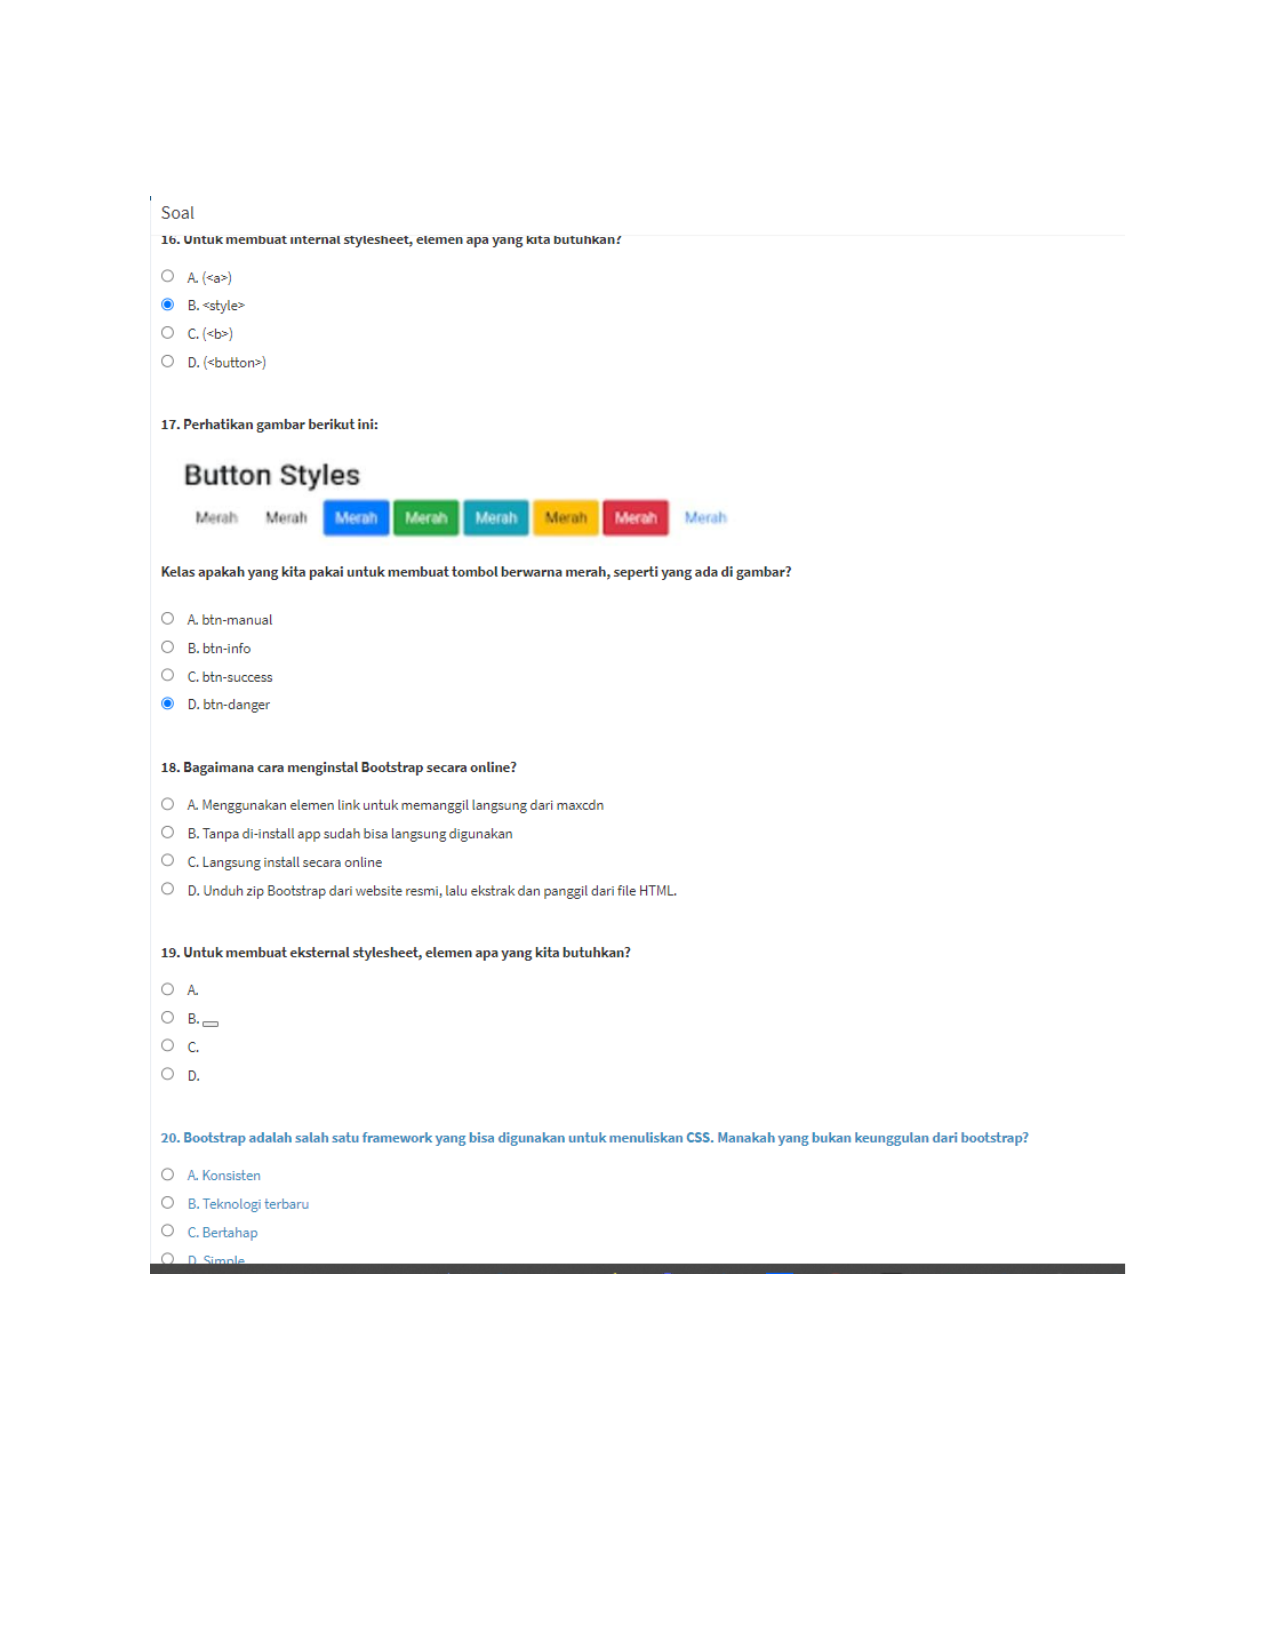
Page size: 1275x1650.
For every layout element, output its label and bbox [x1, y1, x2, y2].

picture [150, 196, 1125, 1274]
